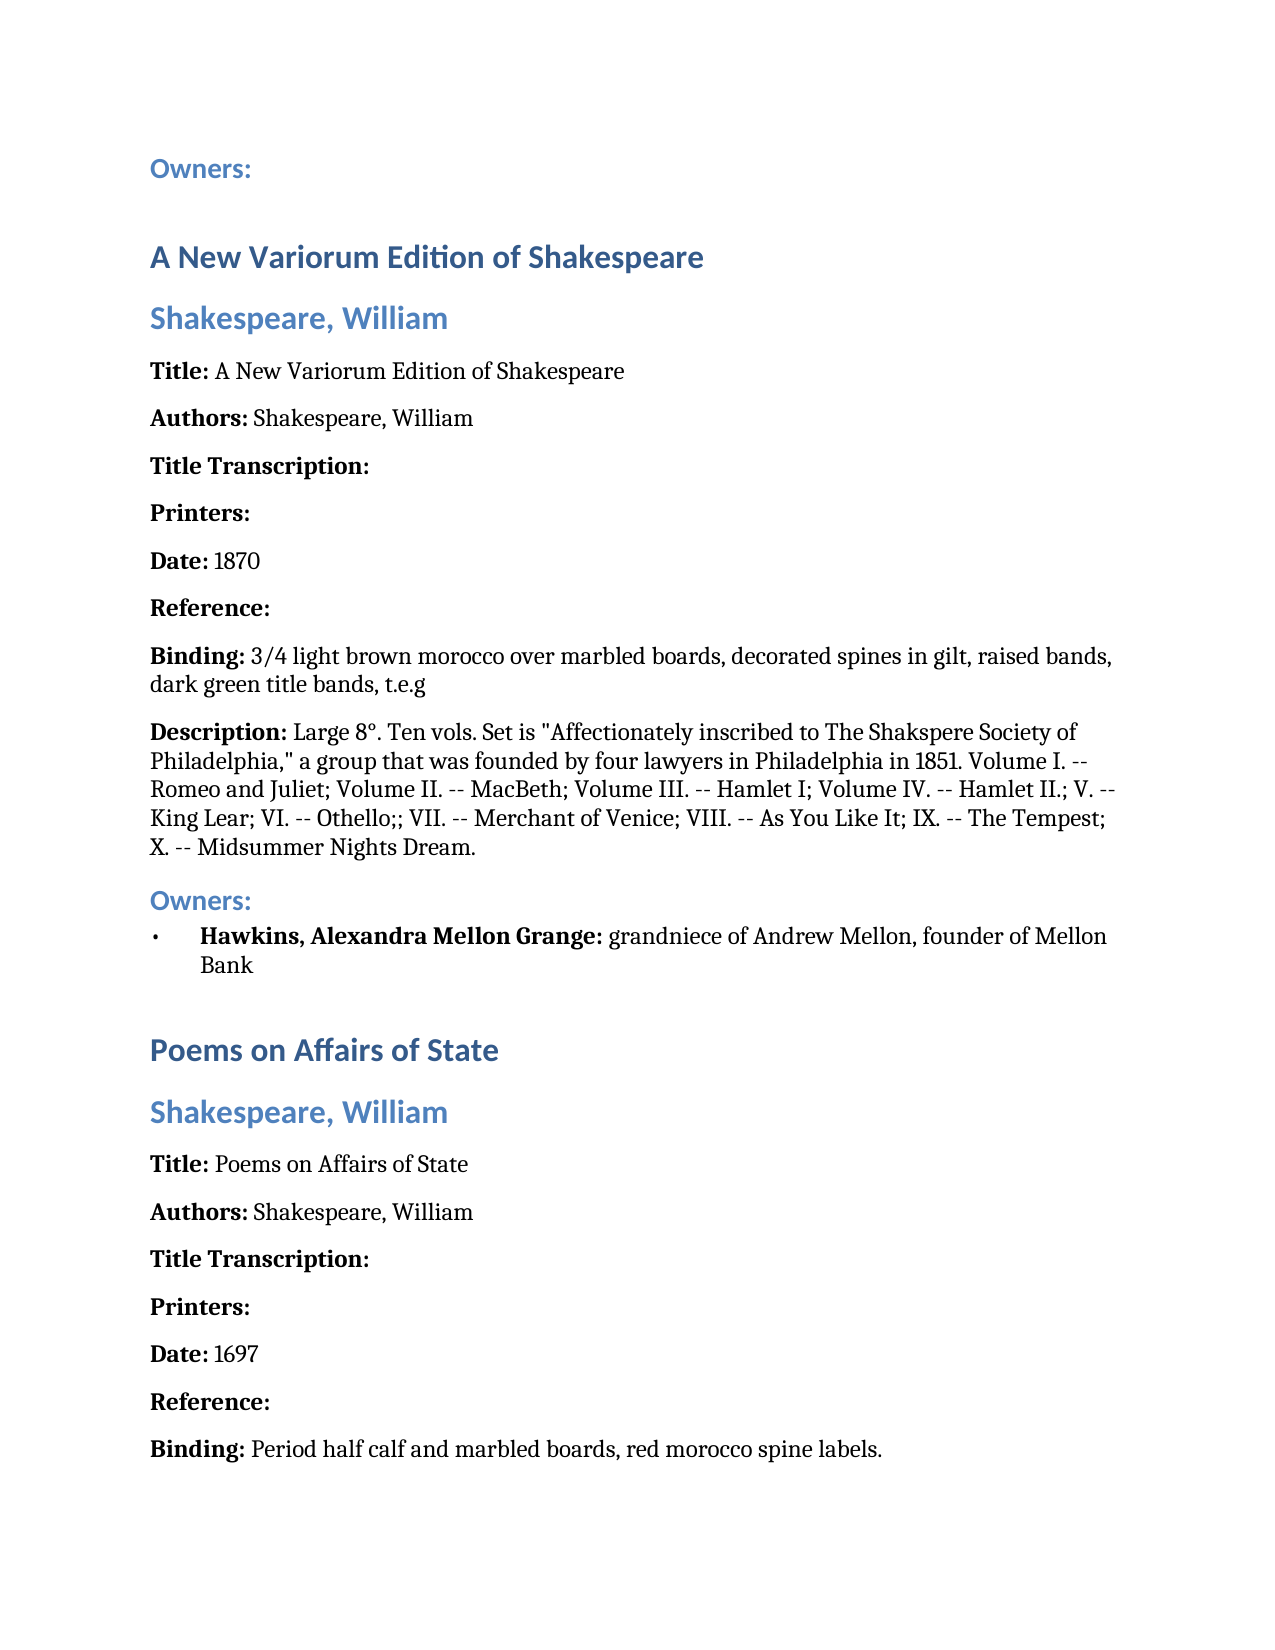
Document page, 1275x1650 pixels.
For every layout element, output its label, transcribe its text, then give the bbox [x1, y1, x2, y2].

text Title Transcription: [150, 452, 1125, 480]
subtitle Owners: [150, 150, 1125, 186]
subtitle Shakespeare, William [150, 1091, 1125, 1132]
list Hawkins, Alexandra Mellon Grange: grandniece of Andrew Mellon, founder of Mellon Bank [150, 922, 1125, 979]
text Printers: [150, 1293, 1125, 1322]
text Authors: Shakespeare, William [150, 1198, 1125, 1227]
subtitle Poems on Affairs of State [150, 1029, 1125, 1070]
text Title: A New Variorum Edition of Shakespeare [150, 357, 1125, 385]
text Reference: [150, 1388, 1125, 1417]
text Binding: 3/4 light brown morocco over marbled boards, decorated spines in gilt, raised bands, dark green title bands, t.e.g [150, 642, 1125, 699]
subtitle Owners: [150, 882, 1125, 918]
text Date: 1870 [150, 547, 1125, 575]
subtitle Shakespeare, William [150, 297, 1125, 338]
text Date: 1697 [150, 1340, 1125, 1369]
text Binding: Period half calf and marbled boards, red morocco spine labels. [150, 1435, 1125, 1464]
subtitle A New Variorum Edition of Shakespeare [150, 236, 1125, 276]
text Title: Poems on Affairs of State [150, 1150, 1125, 1179]
text Reference: [150, 594, 1125, 623]
text Printers: [150, 499, 1125, 528]
text Description: Large 8°. Ten vols. Set is "Affectionately inscribed to The Shakspere Society of Philadelphia," a group that was founded by four lawyers in Philadelphia in 1851. Volume I. -- Romeo and Juliet; Volume II. -- MacBeth; Volume III. -- Hamlet I; Volume IV. -- Hamlet II.; V. -- King Lear; VI. -- Othello;; VII. -- Merchant of Venice; VIII. -- As You Like It; IX. -- The Tempest; X. -- Midsummer Nights Dream. [150, 718, 1125, 862]
text Title Transcription: [150, 1245, 1125, 1274]
text Authors: Shakespeare, William [150, 404, 1125, 433]
